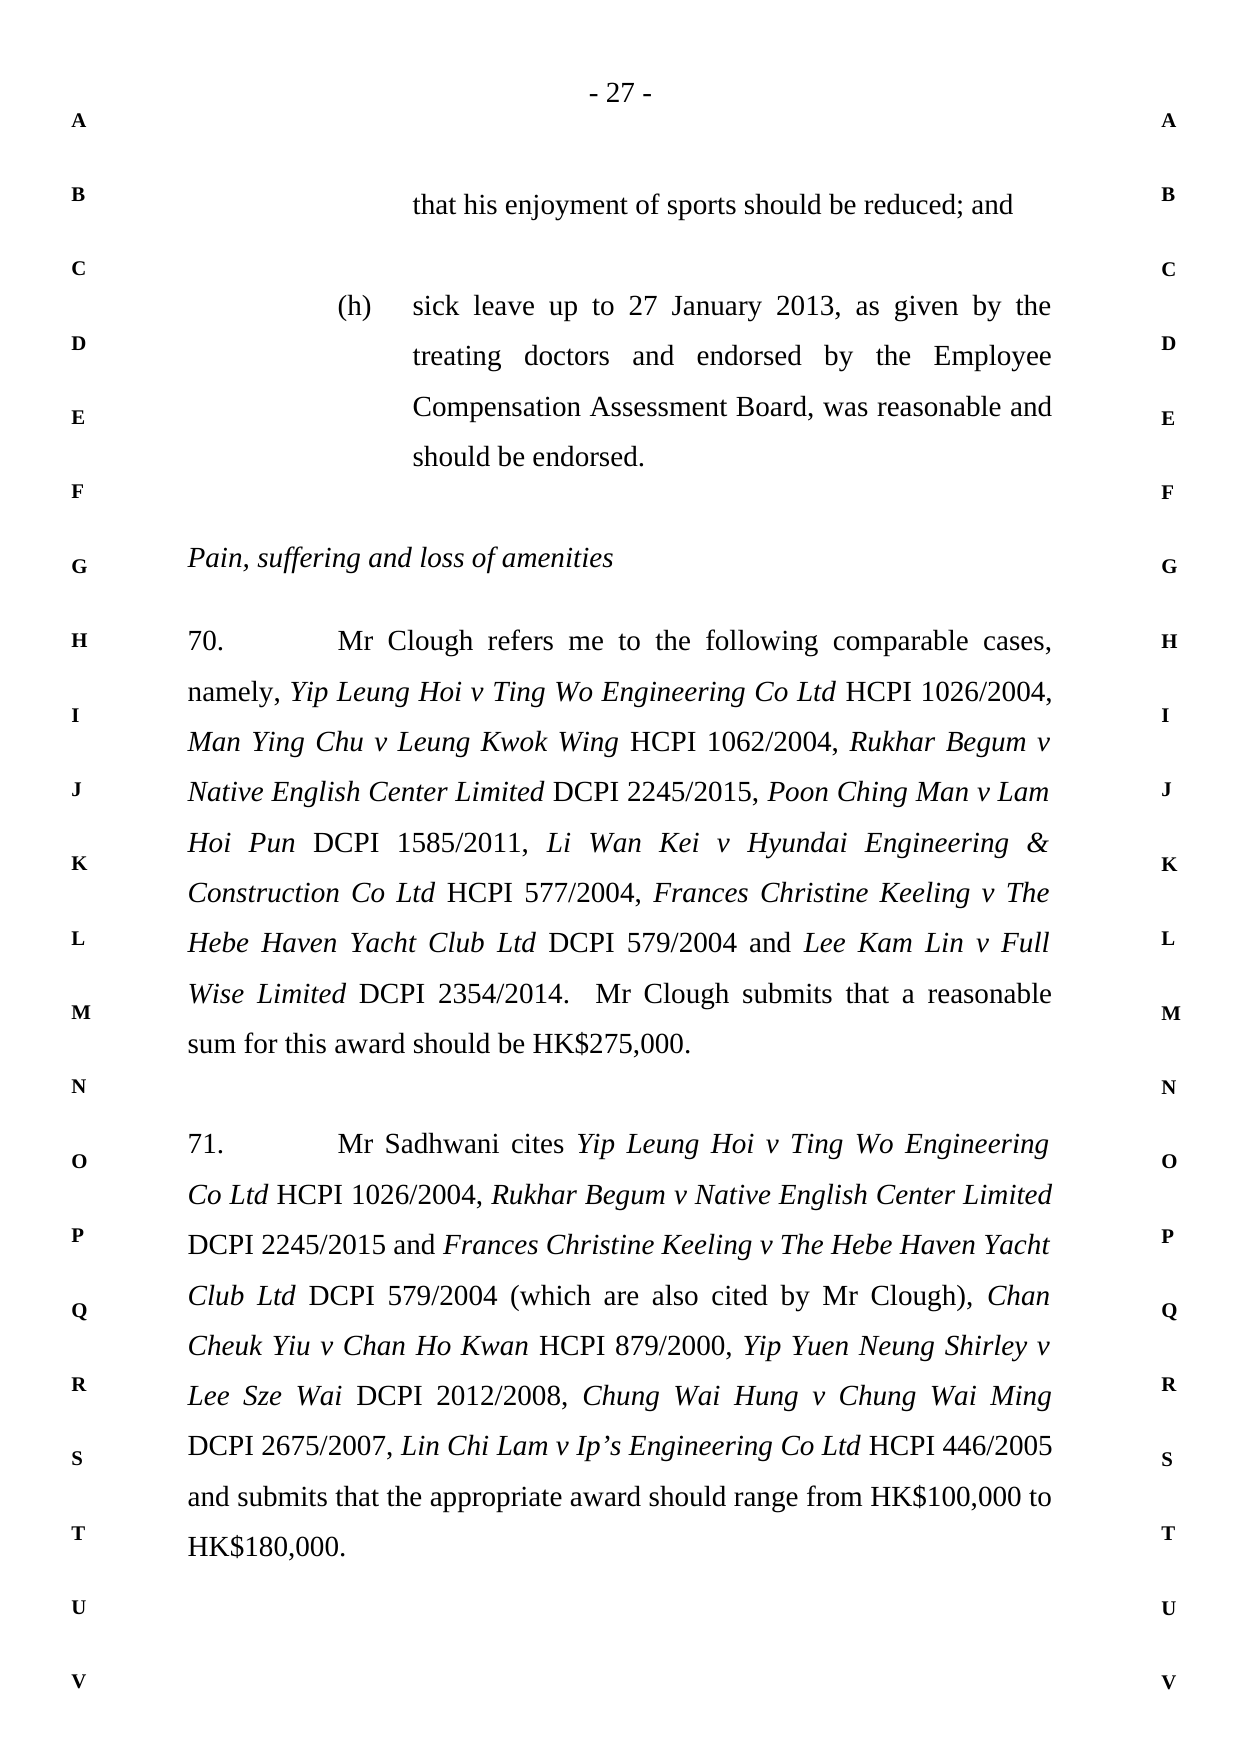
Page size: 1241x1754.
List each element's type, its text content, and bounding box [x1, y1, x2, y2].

list Mr Sadhwani cites Yip Leung Hoi v Ting Wo Engineering Co Ltd HCPI 1026/2004, Rukhar Begum v Native English Center Limited DCPI 2245/2015 and Frances Christine Keeling v The Hebe Haven Yacht Club Ltd DCPI 579/2004 (which are also cited by Mr Clough), Chan Cheuk Yiu v Chan Ho Kwan HCPI 879/2000, Yip Yuen Neung Shirley v Lee Sze Wai DCPI 2012/2008, Chung Wai Hung v Chung Wai Ming DCPI 2675/2007, Lin Chi Lam v Ip’s Engineering Co Ltd HCPI 446/2005 and submits that the appropriate award should range from HK$100,000 to HK$180,000. [187, 1127, 1053, 1563]
text Pain, suffering and loss of amenities [187, 540, 1053, 573]
list sick leave up to 27 January 2013, as given by the treating doctors and endorsed by the Employee Compensation Assessment Board, was reasonable and should be endorsed. [337, 288, 1053, 473]
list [337, 187, 1053, 221]
list Mr Clough refers me to the following comparable cases, namely, Yip Leung Hoi v Ting Wo Engineering Co Ltd HCPI 1026/2004, Man Ying Chu v Leung Kwok Wing HCPI 1062/2004, Rukhar Begum v Native English Center Limited DCPI 2245/2015, Poon Ching Man v Lam Hoi Pun DCPI 1585/2011, Li Wan Kei v Hyundai Engineering & Construction Co Ltd HCPI 577/2004, Frances Christine Keeling v The Hebe Haven Yacht Club Ltd DCPI 579/2004 and Lee Kam Lin v Full Wise Limited DCPI 2354/2014. Mr Clough submits that a reasonable sum for this award should be HK$275,000. [187, 623, 1053, 1059]
